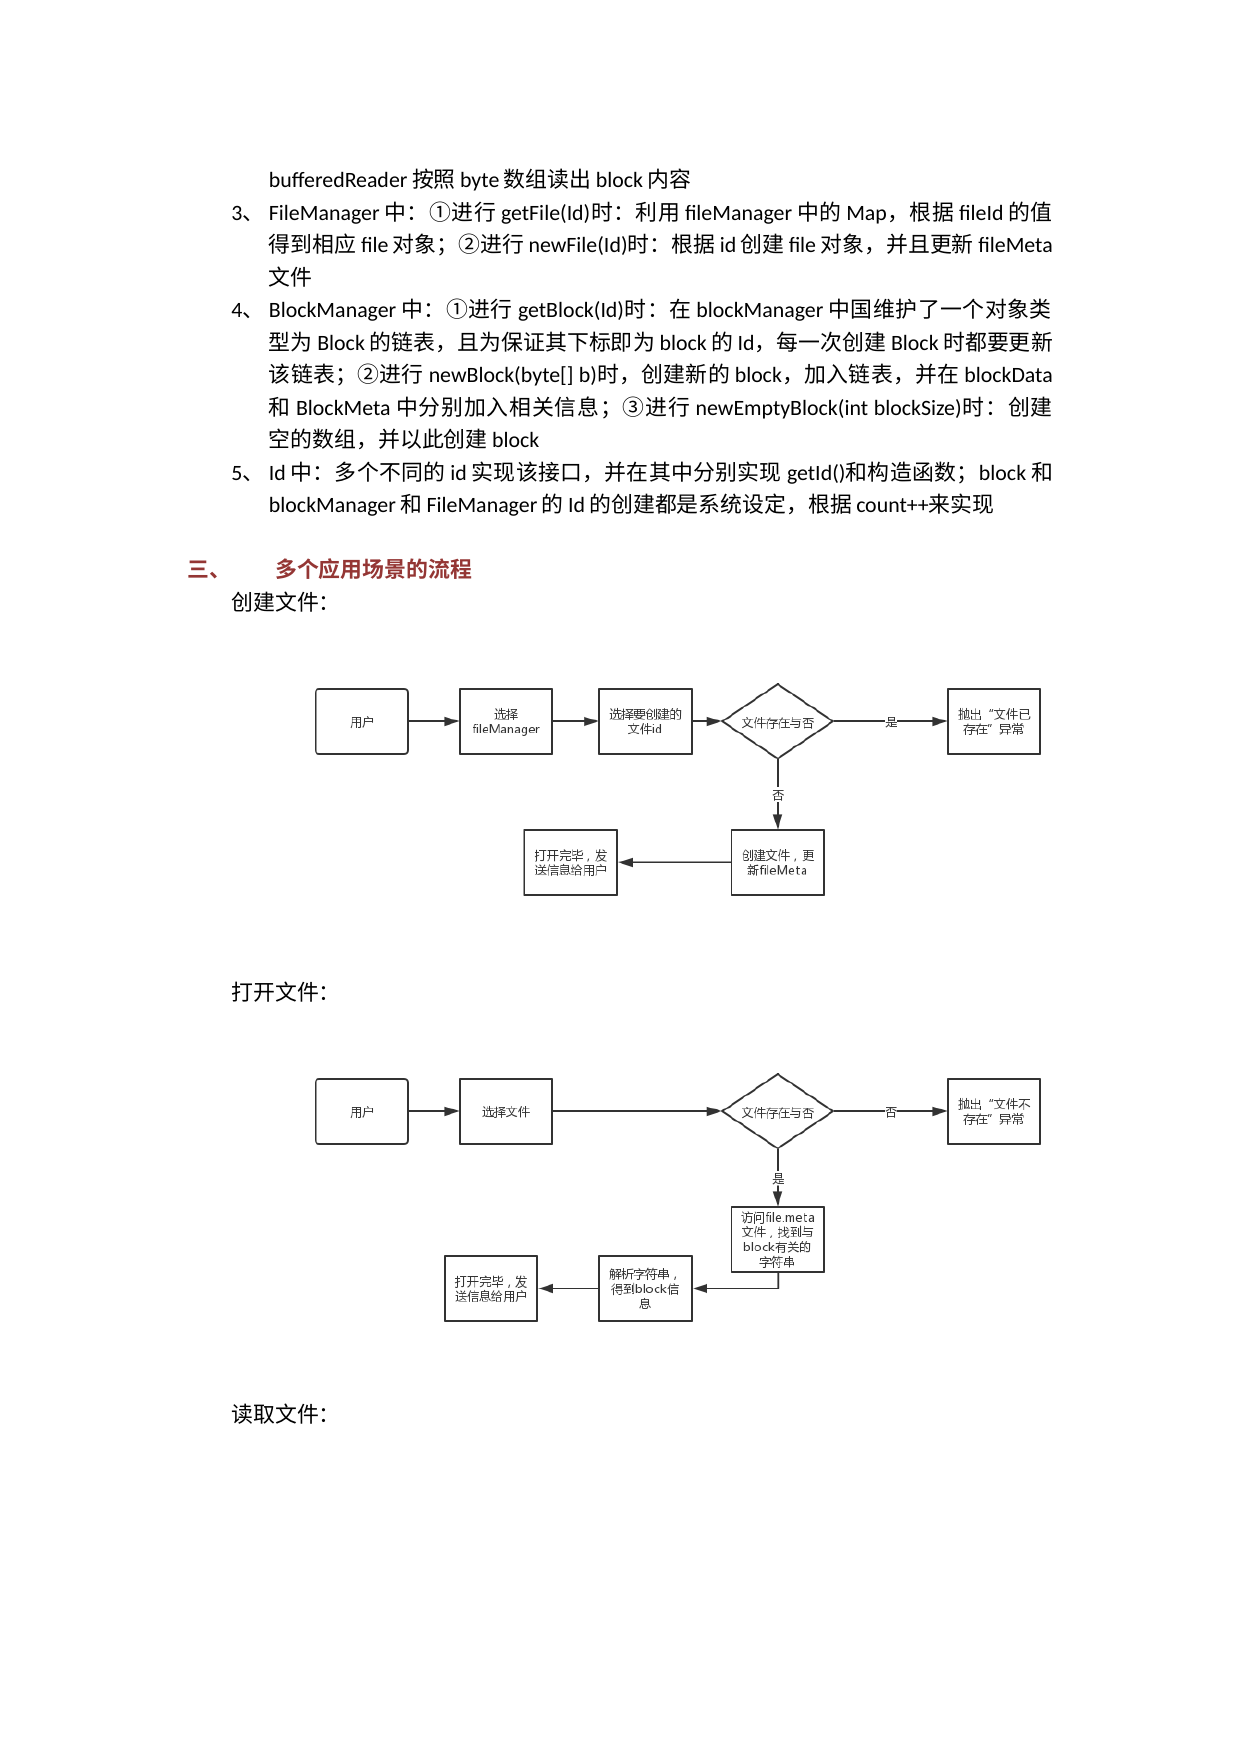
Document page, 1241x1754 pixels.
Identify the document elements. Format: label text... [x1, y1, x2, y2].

list 打开文件： [231, 974, 1053, 1007]
picture [231, 617, 1097, 952]
list FileManager中：①进行getFile(Id)时：利用fileManager中的Map，根据fileId的值得到相应file对象；②进行newFile(Id)时：根据id创建file对象，并且更新fileMeta文件 [231, 194, 1053, 292]
list 创建文件： [231, 584, 1053, 617]
picture [231, 1007, 1097, 1378]
list 读取文件： [231, 1397, 1053, 1429]
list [231, 162, 1053, 194]
list Id中：多个不同的id实现该接口，并在其中分别实现getId()和构造函数；block和blockManager和FileManager的Id的创建都是系统设定，根据count++来实现 [231, 454, 1053, 519]
list 多个应用场景的流程 [187, 552, 1053, 584]
list BlockManager中：①进行getBlock(Id)时：在blockManager中国维护了一个对象类型为Block的链表，且为保证其下标即为block的Id，每一次创建Block时都要更新该链表；②进行newBlock(byte[] b)时，创建新的block，加入链表，并在blockData和BlockMeta中分别加入相关信息；③进行newEmptyBlock(int blockSize)时：创建空的数组，并以此创建block [231, 292, 1053, 454]
